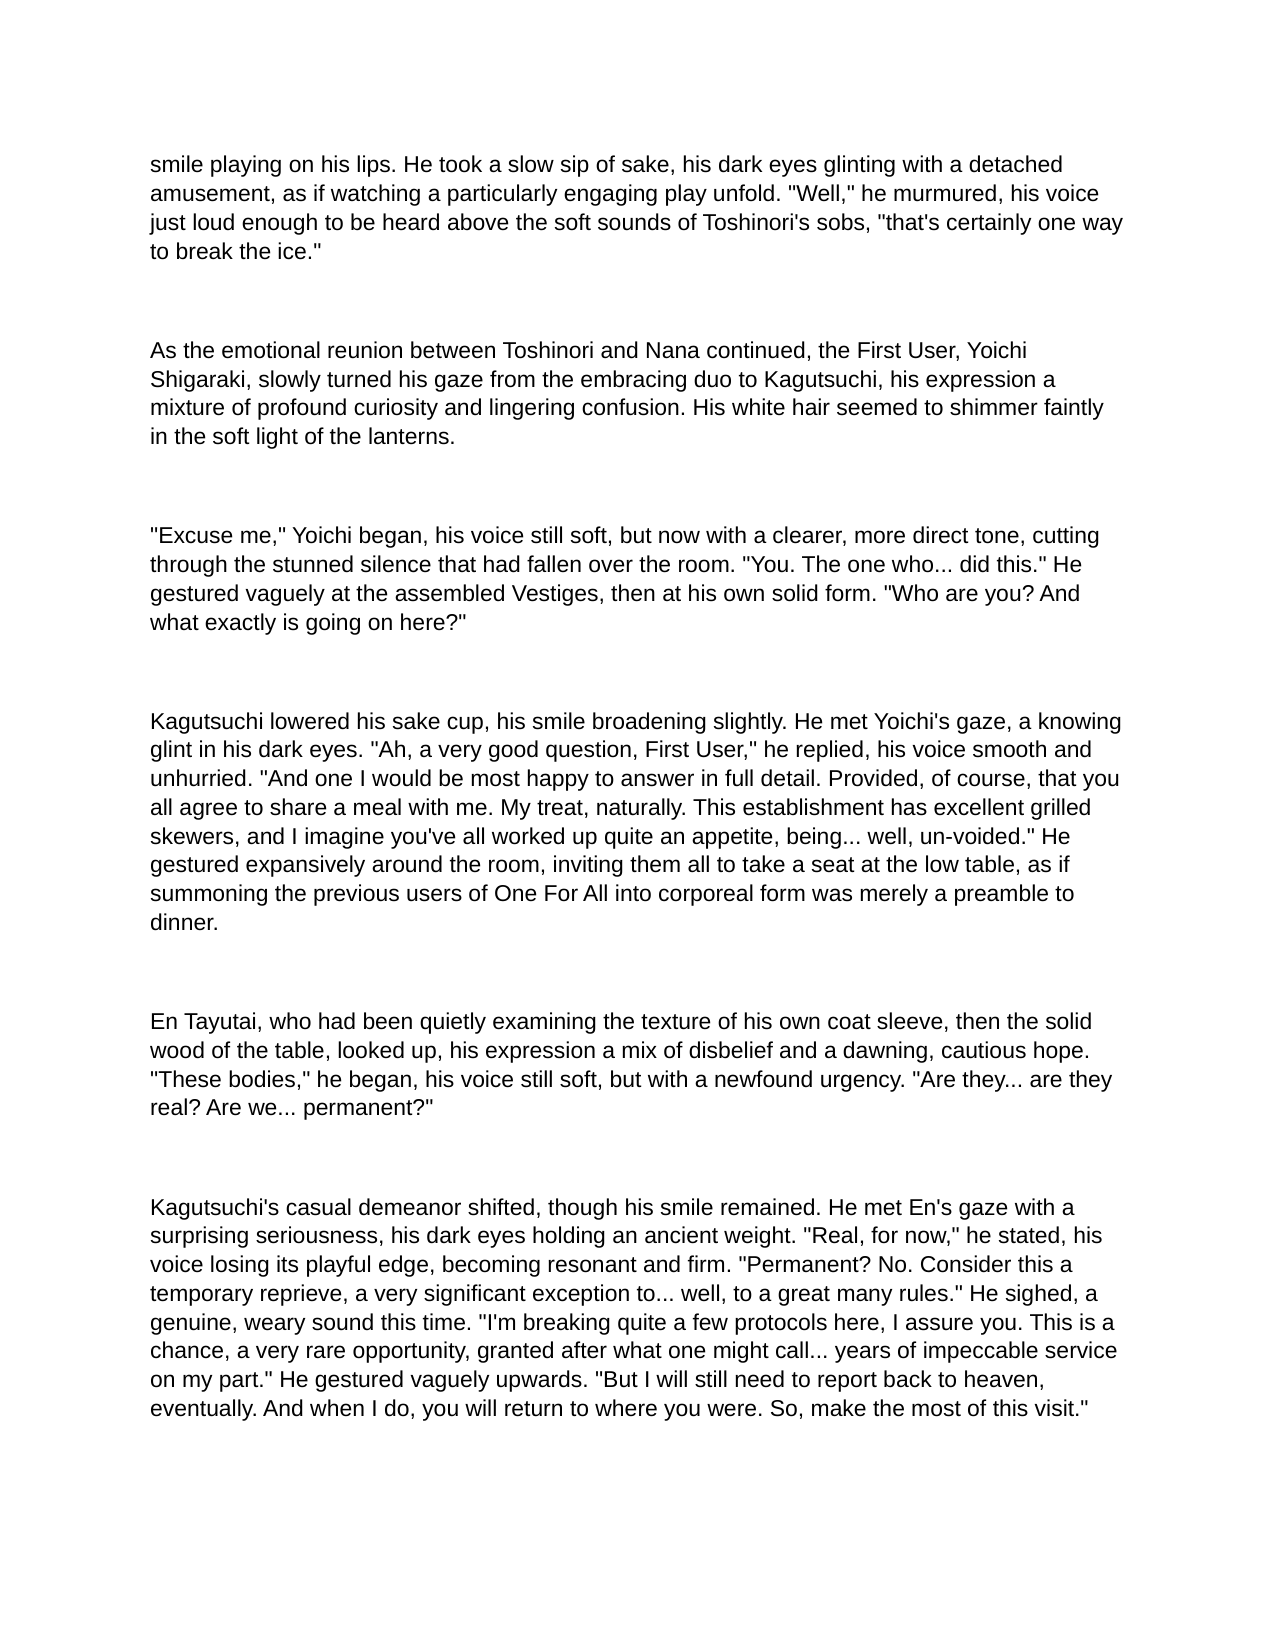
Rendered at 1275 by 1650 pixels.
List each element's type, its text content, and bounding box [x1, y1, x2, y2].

text "Excuse me," Yoichi began, his voice still soft, but now with a clearer, more direct tone, cutting through the stunned silence that had fallen over the room. "You. The one who... did this." He gestured vaguely at the assembled Vestiges, then at his own solid form. "Who are you? And what exactly is going on here?" [150, 521, 1125, 636]
text As the emotional reunion between Toshinori and Nana continued, the First User, Yoichi Shigaraki, slowly turned his gaze from the embracing duo to Kagutsuchi, his expression a mixture of profound curiosity and lingering confusion. His white hair seemed to shimmer faintly in the soft light of the lanterns. [150, 335, 1125, 450]
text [150, 150, 1125, 265]
text Kagutsuchi lowered his sake cup, his smile broadening slightly. He met Yoichi's gaze, a knowing glint in his dark eyes. "Ah, a very good question, First User," he replied, his voice smooth and unhurried. "And one I would be most happy to answer in full detail. Provided, of course, that you all agree to share a meal with me. My treat, naturally. This establishment has excellent grilled skewers, and I imagine you've all worked up quite an appetite, being... well, un-voided." He gestured expansively around the room, inviting them all to take a seat at the low table, as if summoning the previous users of One For All into corporeal form was merely a preamble to dinner. [150, 706, 1125, 936]
text En Tayutai, who had been quietly examining the texture of his own coat sleeve, then the solid wood of the table, looked up, his expression a mix of disbelief and a dawning, cautious hope. "These bodies," he began, his voice still soft, but with a newfound urgency. "Are they... are they real? Are we... permanent?" [150, 1007, 1125, 1122]
text Kagutsuchi's casual demeanor shifted, though his smile remained. He met En's gaze with a surprising seriousness, his dark eyes holding an ancient weight. "Real, for now," he stated, his voice losing its playful edge, becoming resonant and firm. "Permanent? No. Consider this a temporary reprieve, a very significant exception to... well, to a great many rules." He sighed, a genuine, weary sound this time. "I'm breaking quite a few protocols here, I assure you. This is a chance, a very rare opportunity, granted after what one might call... years of impeccable service on my part." He gestured vaguely upwards. "But I will still need to report back to heaven, eventually. And when I do, you will return to where you were. So, make the most of this visit." [150, 1192, 1125, 1422]
